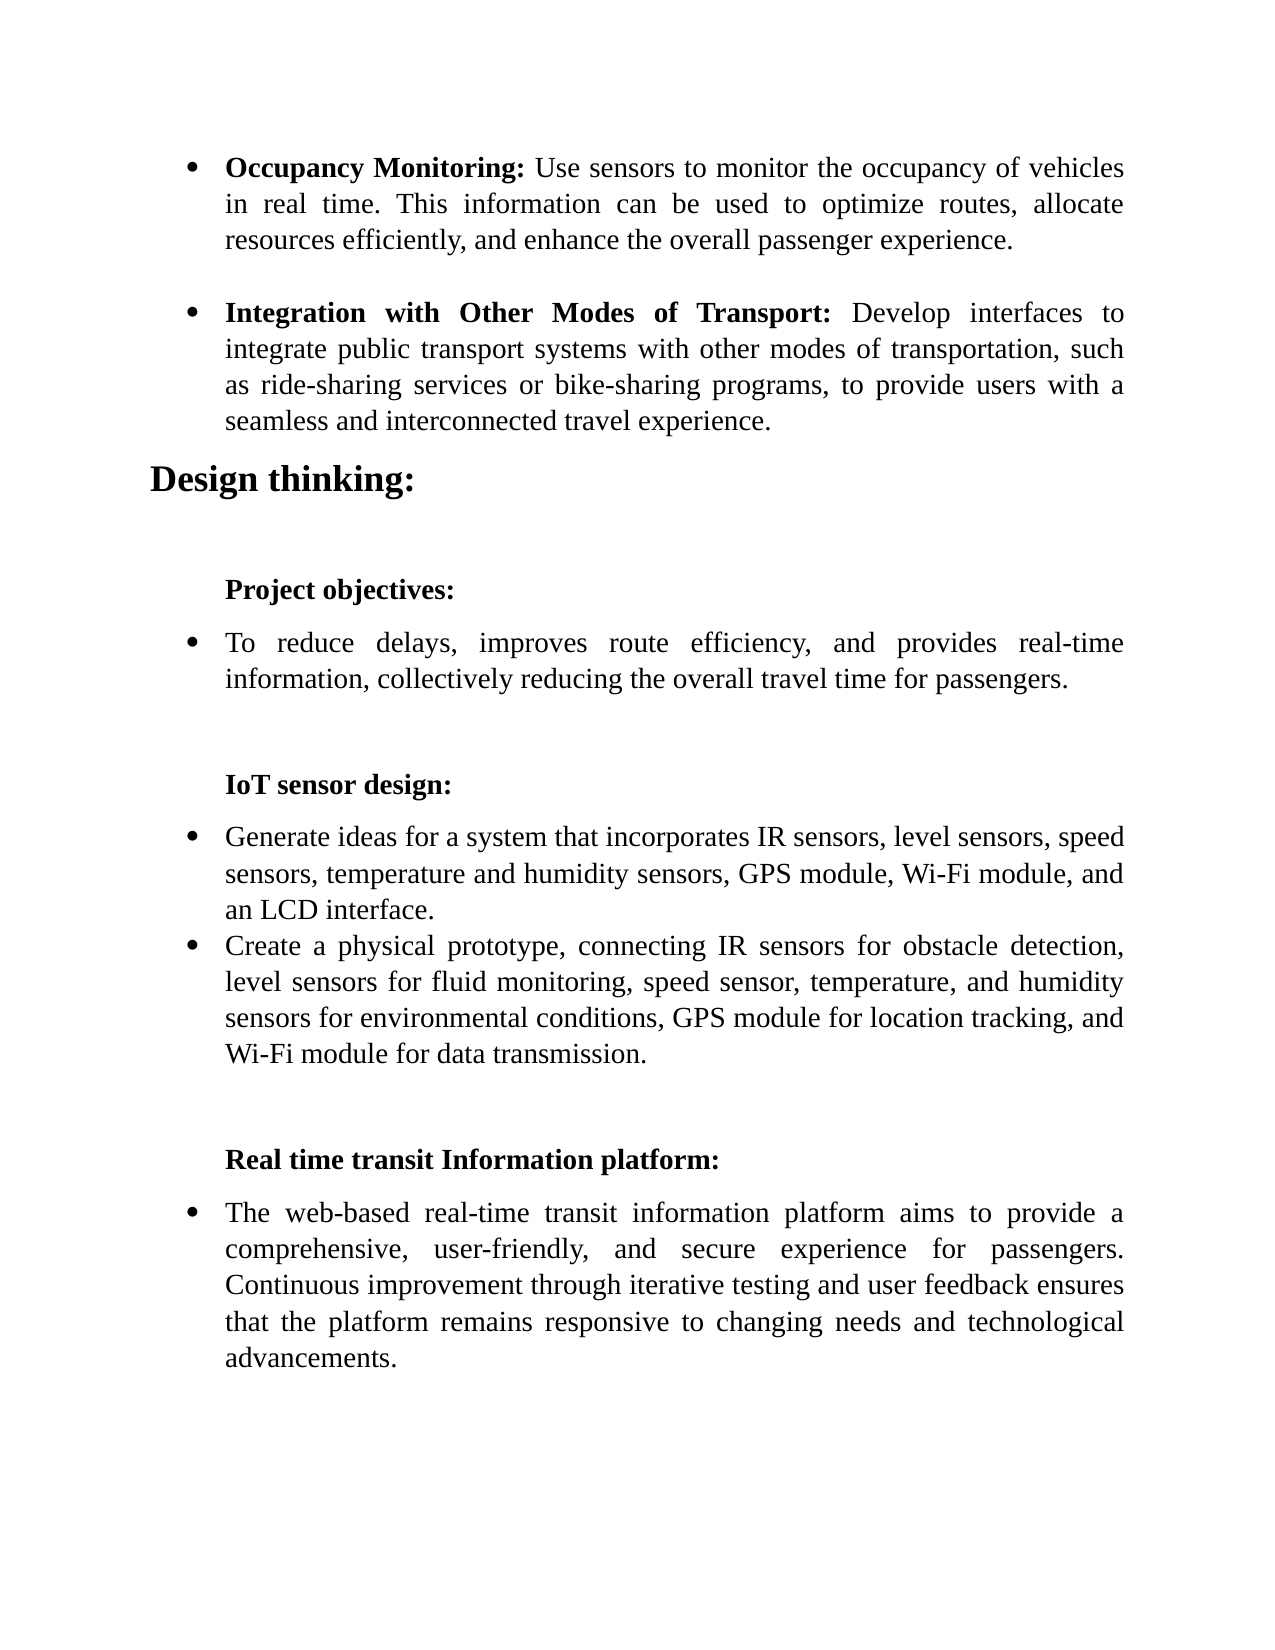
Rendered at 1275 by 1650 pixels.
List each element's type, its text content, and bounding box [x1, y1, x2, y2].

list The web-based real-time transit information platform aims to provide a comprehensive, user-friendly, and secure experience for passengers. Continuous improvement through iterative testing and user feedback ensures that the platform remains responsive to changing needs and technological advancements. [187, 1195, 1125, 1373]
text Design thinking: [150, 456, 1125, 499]
list Generate ideas for a system that incorporates IR sensors, level sensors, speed sensors, temperature and humidity sensors, GPS module, Wi-Fi module, and an LCD interface. [187, 819, 1125, 926]
text IoT sensor design: [150, 767, 1125, 800]
text Project objectives: [150, 572, 1125, 606]
list Create a physical prototype, connecting IR sensors for obstacle detection, level sensors for fluid monitoring, speed sensor, temperature, and humidity sensors for environmental conditions, GPS module for location tracking, and Wi-Fi module for data transmission. [187, 928, 1125, 1070]
list Integration with Other Modes of Transport: Develop interfaces to integrate public transport systems with other modes of transportation, such as ride-sharing services or bike-sharing programs, to provide users with a seamless and interconnected travel experience. [187, 295, 1125, 437]
list Occupancy Monitoring: Use sensors to monitor the occupancy of vehicles in real time. This information can be used to optimize routes, allocate resources efficiently, and enhance the overall passenger experience. [187, 150, 1125, 256]
text Real time transit Information platform: [150, 1142, 1125, 1176]
list To reduce delays, improves route efficiency, and provides real-time information, collectively reducing the overall travel time for passengers. [187, 625, 1125, 695]
